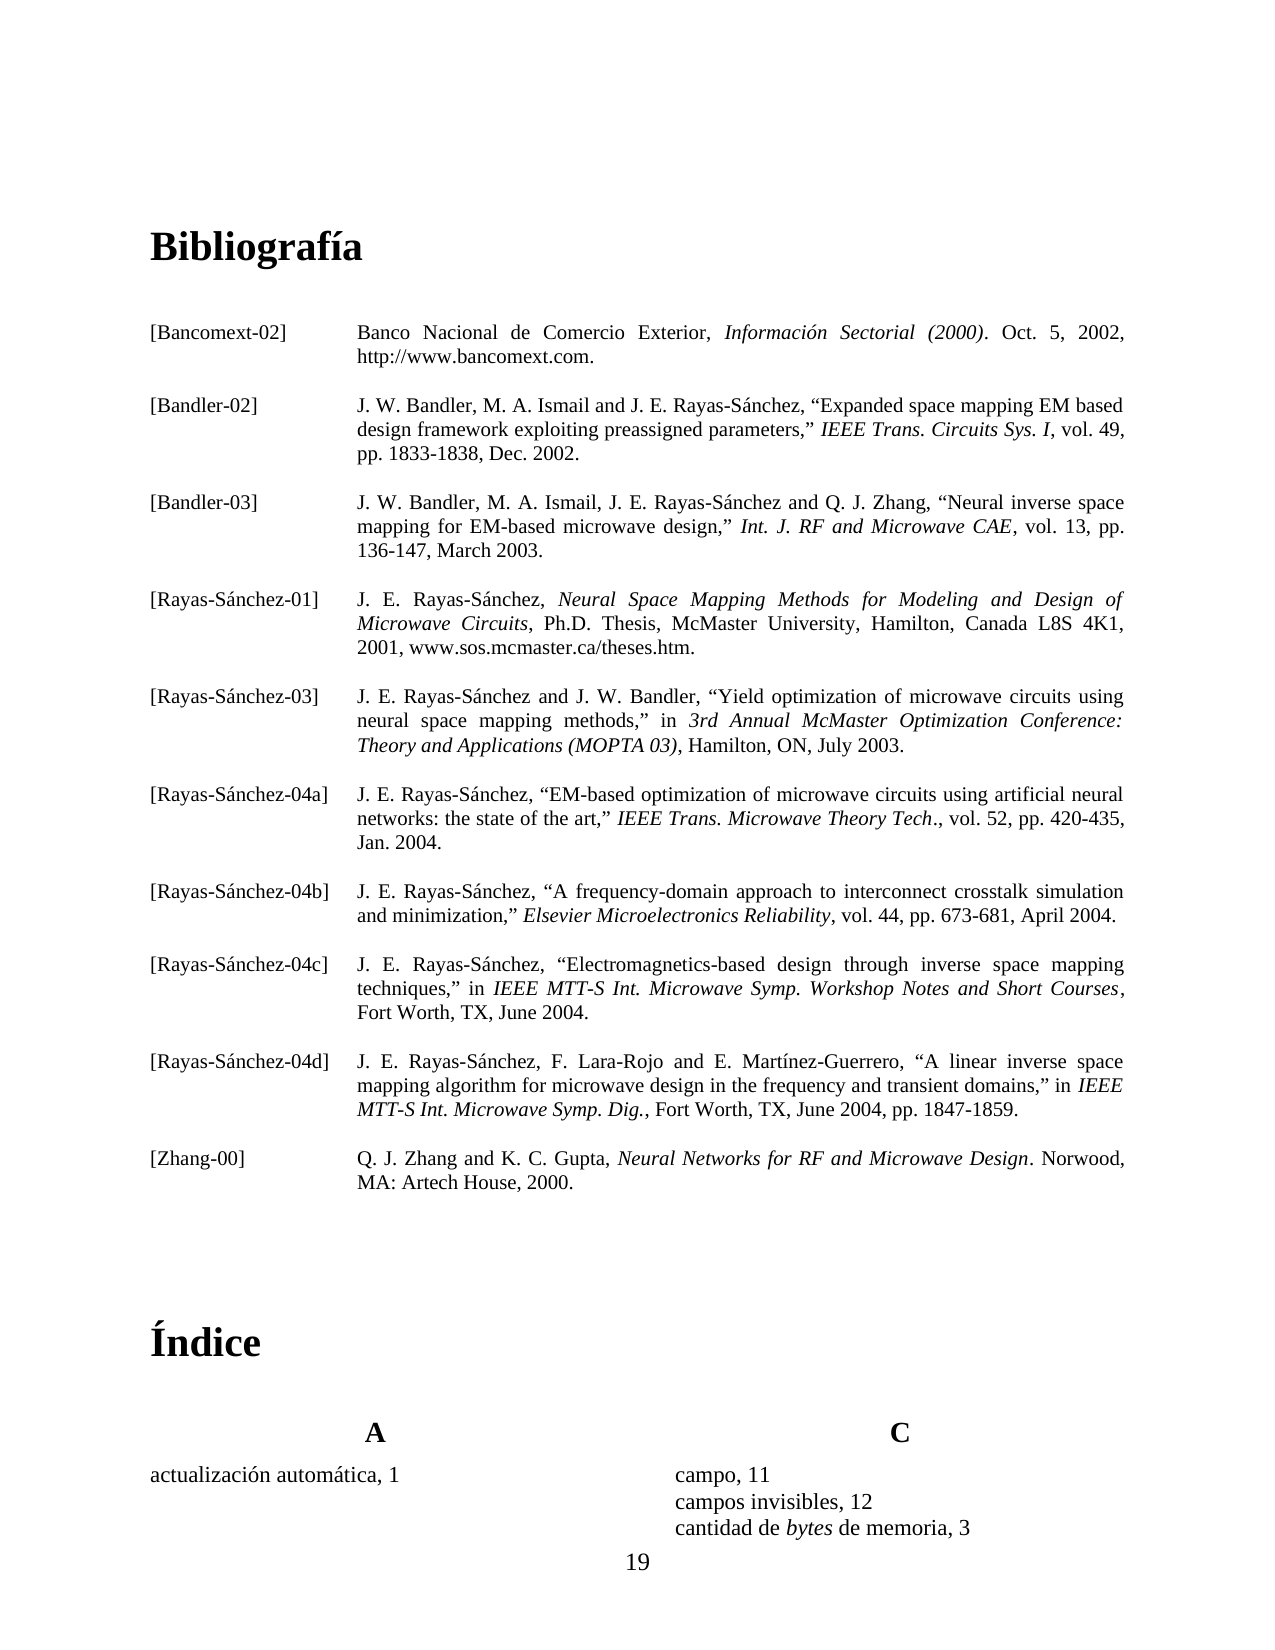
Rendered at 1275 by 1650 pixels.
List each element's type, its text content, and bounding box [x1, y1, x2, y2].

text campo, 11 [675, 1461, 1125, 1488]
text [Rayas-Sánchez-04b] J. E. Rayas-Sánchez, “A frequency-domain approach to interconnect crosstalk simulation and minimization,” Elsevier Microelectronics Reliability, vol. 44, pp. 673-681, April 2004. [150, 879, 1125, 927]
subtitle A [150, 1415, 600, 1449]
text cantidad de bytes de memoria, 3 [675, 1514, 1125, 1541]
text [Rayas-Sánchez-01] J. E. Rayas-Sánchez, Neural Space Mapping Methods for Modeling and Design of Microwave Circuits, Ph.D. Thesis, McMaster University, Hamilton, Canada L8S 4K1, 2001, www.sos.mcmaster.ca/theses.htm. [150, 587, 1125, 659]
text campos invisibles, 12 [675, 1488, 1125, 1514]
text [Bandler-03] J. W. Bandler, M. A. Ismail, J. E. Rayas-Sánchez and Q. J. Zhang, “Neural inverse space mapping for EM-based microwave design,” Int. J. RF and Microwave CAE, vol. 13, pp. 136-147, March 2003. [150, 490, 1125, 562]
text [Rayas-Sánchez-03] J. E. Rayas-Sánchez and J. W. Bandler, “Yield optimization of microwave circuits using neural space mapping methods,” in 3rd Annual McMaster Optimization Conference: Theory and Applications (MOPTA 03), Hamilton, ON, July 2003. [150, 684, 1125, 757]
text [Rayas-Sánchez-04c] J. E. Rayas-Sánchez, “Electromagnetics-based design through inverse space mapping techniques,” in IEEE MTT-S Int. Microwave Symp. Workshop Notes and Short Courses, , June 2004. [150, 952, 1125, 1024]
text Bibliografía [150, 222, 1125, 270]
text actualización automática, 1 [150, 1461, 600, 1488]
text Índice [150, 1317, 1125, 1365]
text [Rayas-Sánchez-04d] J. E. Rayas-Sánchez, F. Lara-Rojo and E. Martínez-Guerrero, “A linear inverse space mapping algorithm for microwave design in the frequency and transient domains,” in IEEE MTT-S Int. Microwave Symp. Dig., , June 2004, pp. 1847-1859. [150, 1049, 1125, 1121]
text [Bandler-02] J. W. Bandler, M. A. Ismail and J. E. Rayas-Sánchez, “Expanded space mapping EM based design framework exploiting preassigned parameters,” IEEE Trans. Circuits Sys. I, vol. 49, pp. 1833-1838, Dec. 2002. [150, 393, 1125, 465]
text [Bancomext-02] Banco Nacional de Comercio Exterior, Información Sectorial (2000). Oct. 5, 2002, http://www.bancomext.com. [150, 320, 1125, 368]
text [Rayas-Sánchez-04a] J. E. Rayas-Sánchez, “EM-based optimization of microwave circuits using artificial neural networks: the state of the art,” IEEE Trans. Microwave Theory Tech., vol. 52, pp. 420-435, Jan. 2004. [150, 782, 1125, 854]
subtitle C [675, 1415, 1125, 1449]
text [Zhang-00] Q. J. Zhang and K. C. Gupta, Neural Networks for RF and Microwave Design. Norwood, MA: Artech House, 2000. [150, 1146, 1125, 1194]
